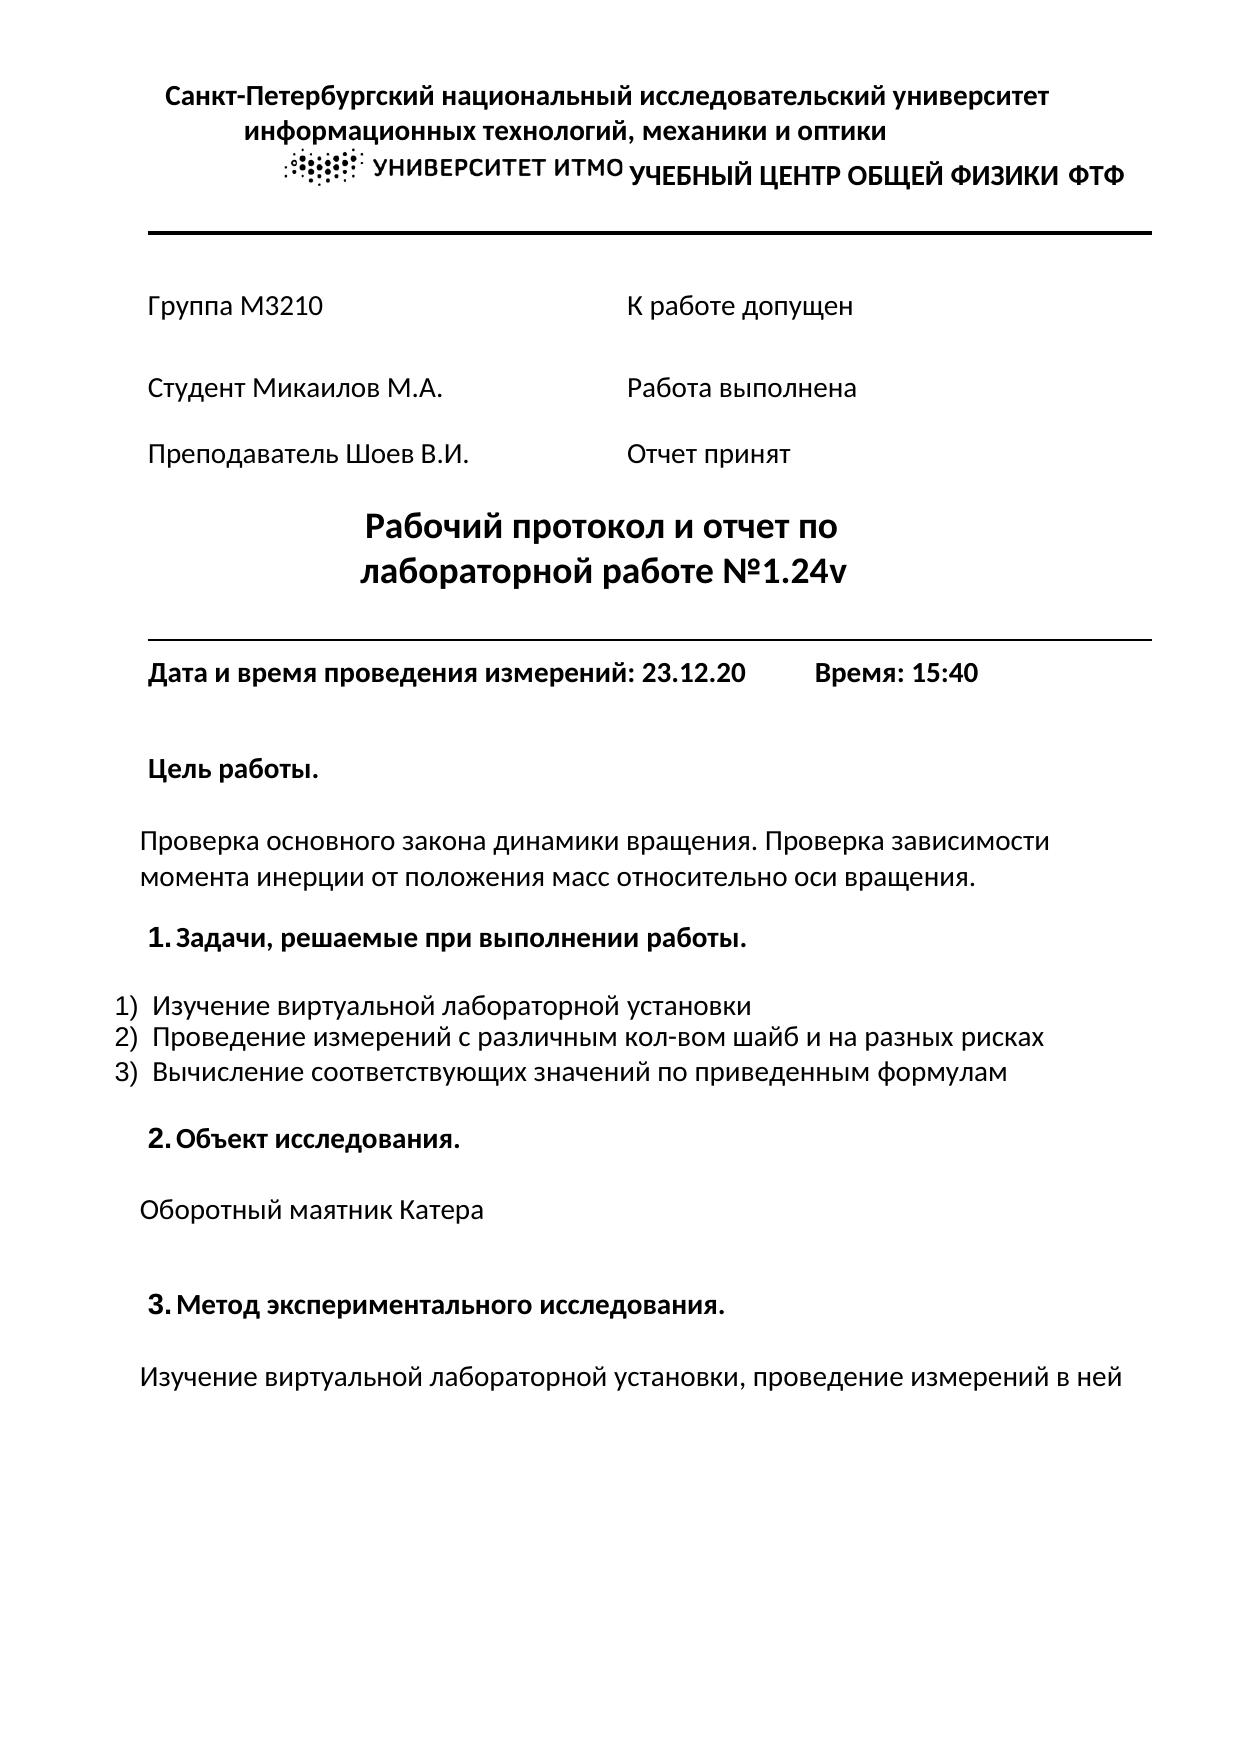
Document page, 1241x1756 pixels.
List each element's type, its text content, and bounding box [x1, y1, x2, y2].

subtitle Задачи, решаемые при выполнении работы. [148, 919, 1232, 955]
text Санкт-Петербургский национальный исследовательский университет [165, 77, 1232, 112]
title Рабочий протокол и отчет по лабораторной работе №1.24v [297, 502, 906, 593]
text Проверка основного закона динамики вращения. Проверка зависимости момента инерции от положения масс относительно оси вращения. [139, 822, 1113, 893]
text Цель работы. [148, 727, 1167, 786]
picture [284, 148, 623, 186]
list Проведение измерений с различным кол-вом шайб и на разных рисках [114, 1022, 1232, 1053]
text Дата и время проведения измерений: 23.12.20 Время: 15:40 [148, 630, 1167, 689]
subtitle Объект исследования. [148, 1120, 1232, 1156]
text Изучение виртуальной лабораторной установки, проведение измерений в ней [77, 1358, 1232, 1394]
list Вычисление соответствующих значений по приведенным формулам [114, 1053, 1232, 1089]
list Изучение виртуальной лабораторной установки [114, 991, 1232, 1022]
text Студент Микаилов М.А. Работа выполнена Преподаватель Шоев В.И. Отчет принят [148, 369, 1147, 471]
text Оборотный маятник Катера [77, 1191, 1232, 1227]
subtitle Метод экспериментального исследования. [148, 1286, 1232, 1322]
text информационных технологий, механики и оптики УЧЕБНЫЙ ЦЕНТР ОБЩЕЙ ФИЗИКИ ФТФ [244, 112, 1134, 212]
text Группа М3210 К работе допущен [148, 287, 1147, 323]
